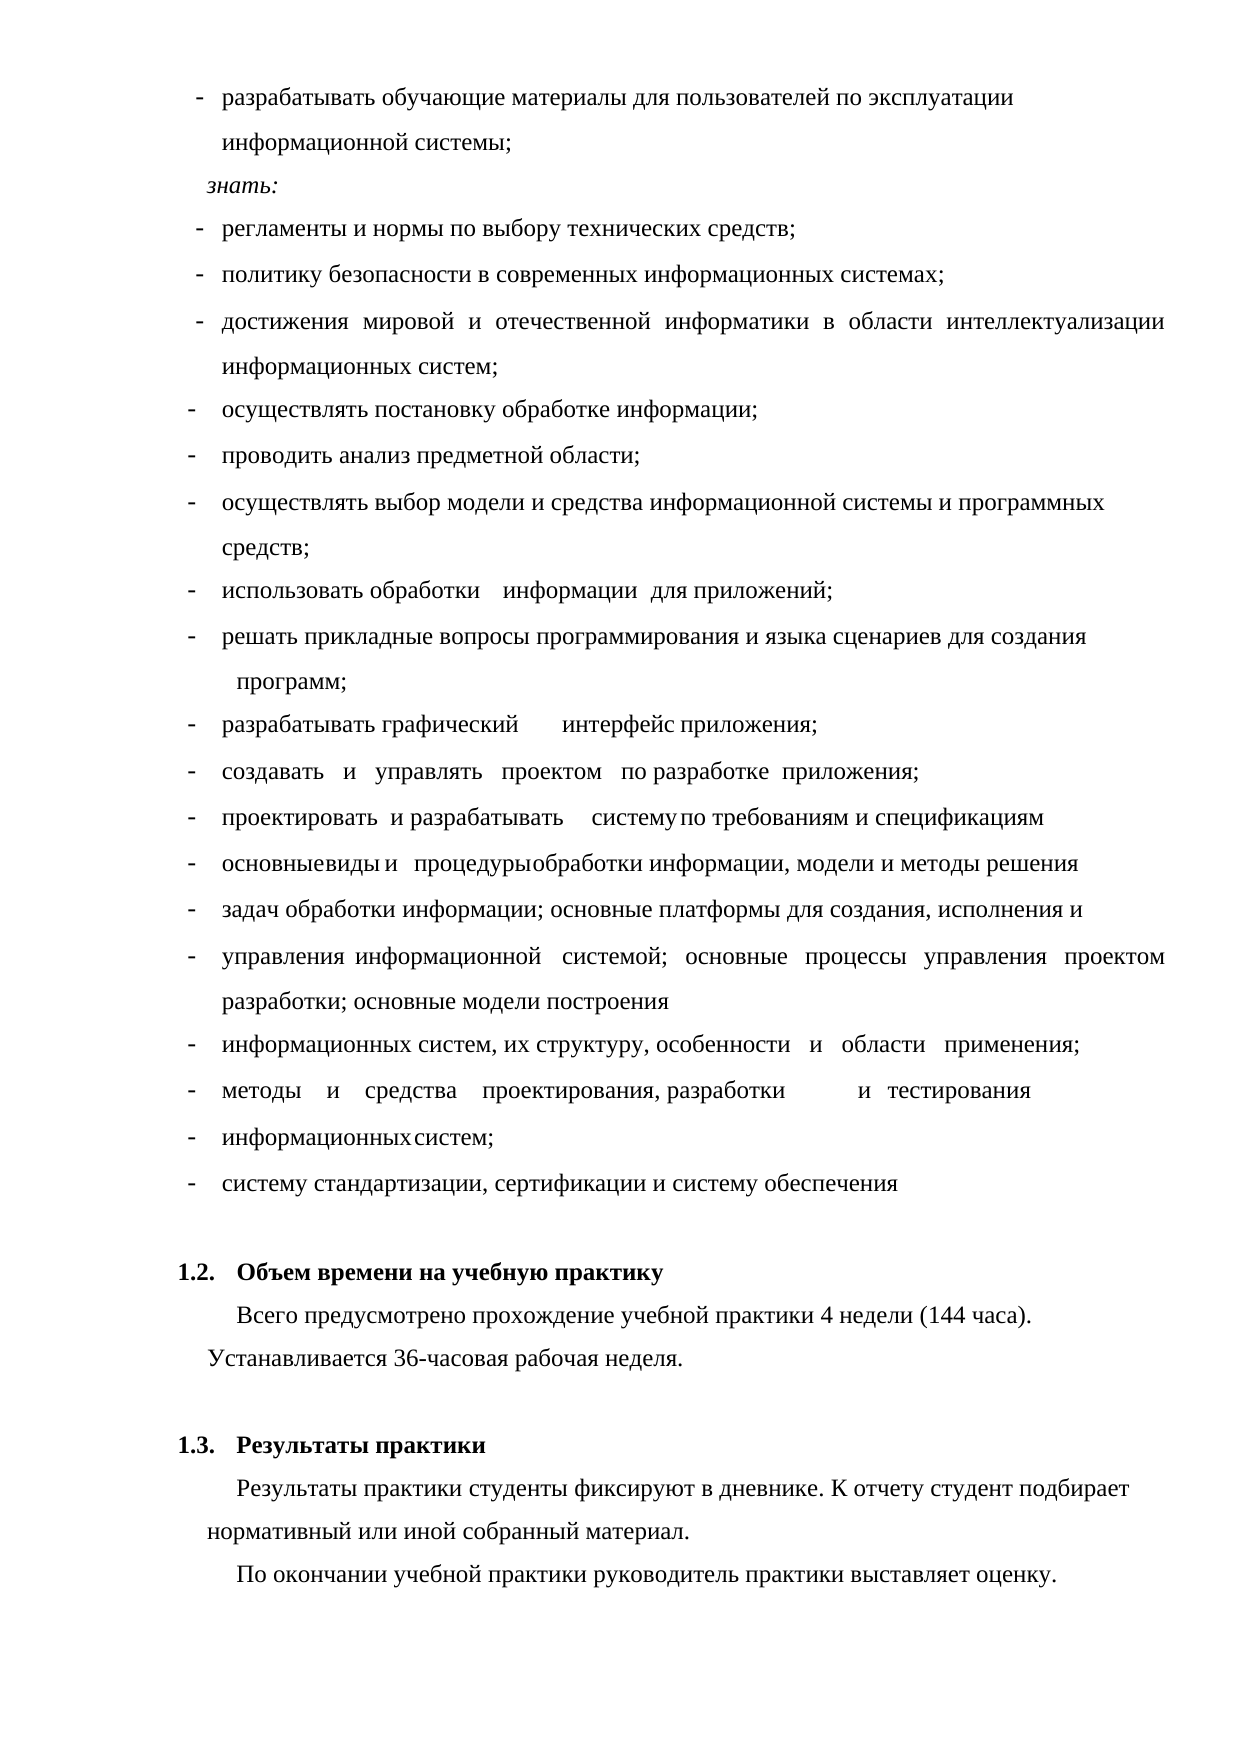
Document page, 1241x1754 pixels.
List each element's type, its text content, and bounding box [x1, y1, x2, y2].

list систему стандартизации, сертификации и систему обеспечения [184, 1168, 1165, 1199]
list Результаты практики студенты фиксируют в дневнике. К отчету студент подбирает нормативный или иной собранный материал. [207, 1473, 1137, 1545]
list решать прикладные вопросы программирования и языка сценариев для создания программ; [184, 621, 1137, 695]
list Всего предусмотрено прохождение учебной практики 4 недели (144 часа). Устанавливается 36-часовая рабочая неделя. [207, 1300, 1137, 1372]
list использовать обработки информации для приложений; [184, 575, 1137, 606]
list задач обработки информации; основные платформы для создания, исполнения и [184, 894, 1165, 925]
list проводить анализ предметной области; [184, 440, 1137, 471]
list разрабатывать графический интерфейс приложения; [184, 709, 1137, 740]
list По окончании учебной практики руководитель практики выставляет оценку. [207, 1559, 1137, 1588]
list достижения мировой и отечественной информатики в области интеллектуализации информационных систем; [192, 306, 1165, 380]
list Результаты практики [177, 1430, 1165, 1458]
list методы и средства проектирования, разработки и тестирования [184, 1075, 1165, 1106]
list осуществлять выбор модели и средства информационной системы и программных средств; [184, 487, 1137, 561]
list проектировать и разрабатывать систему по требованиям и спецификациям [184, 802, 1137, 833]
list политику безопасности в современных информационных системах; [192, 259, 1165, 290]
list знать: [193, 170, 1137, 199]
list управления информационной системой; основные процессы управления проектом разработки; основные модели построения [184, 941, 1165, 1015]
list информационных систем, их структуру, особенности и области применения; [184, 1029, 1165, 1060]
list осуществлять постановку обработке информации; [184, 394, 1137, 425]
list разрабатывать обучающие материалы для пользователей по эксплуатации информационной системы; [192, 82, 1137, 156]
list основные виды и процедуры обработки информации, модели и методы решения [184, 848, 1165, 879]
list Объем времени на учебную практику [177, 1257, 1137, 1286]
list регламенты и нормы по выбору технических средств; [192, 213, 1165, 244]
list создавать и управлять проектом по разработке приложения; [184, 756, 1137, 787]
list информационных систем; [184, 1122, 1165, 1152]
